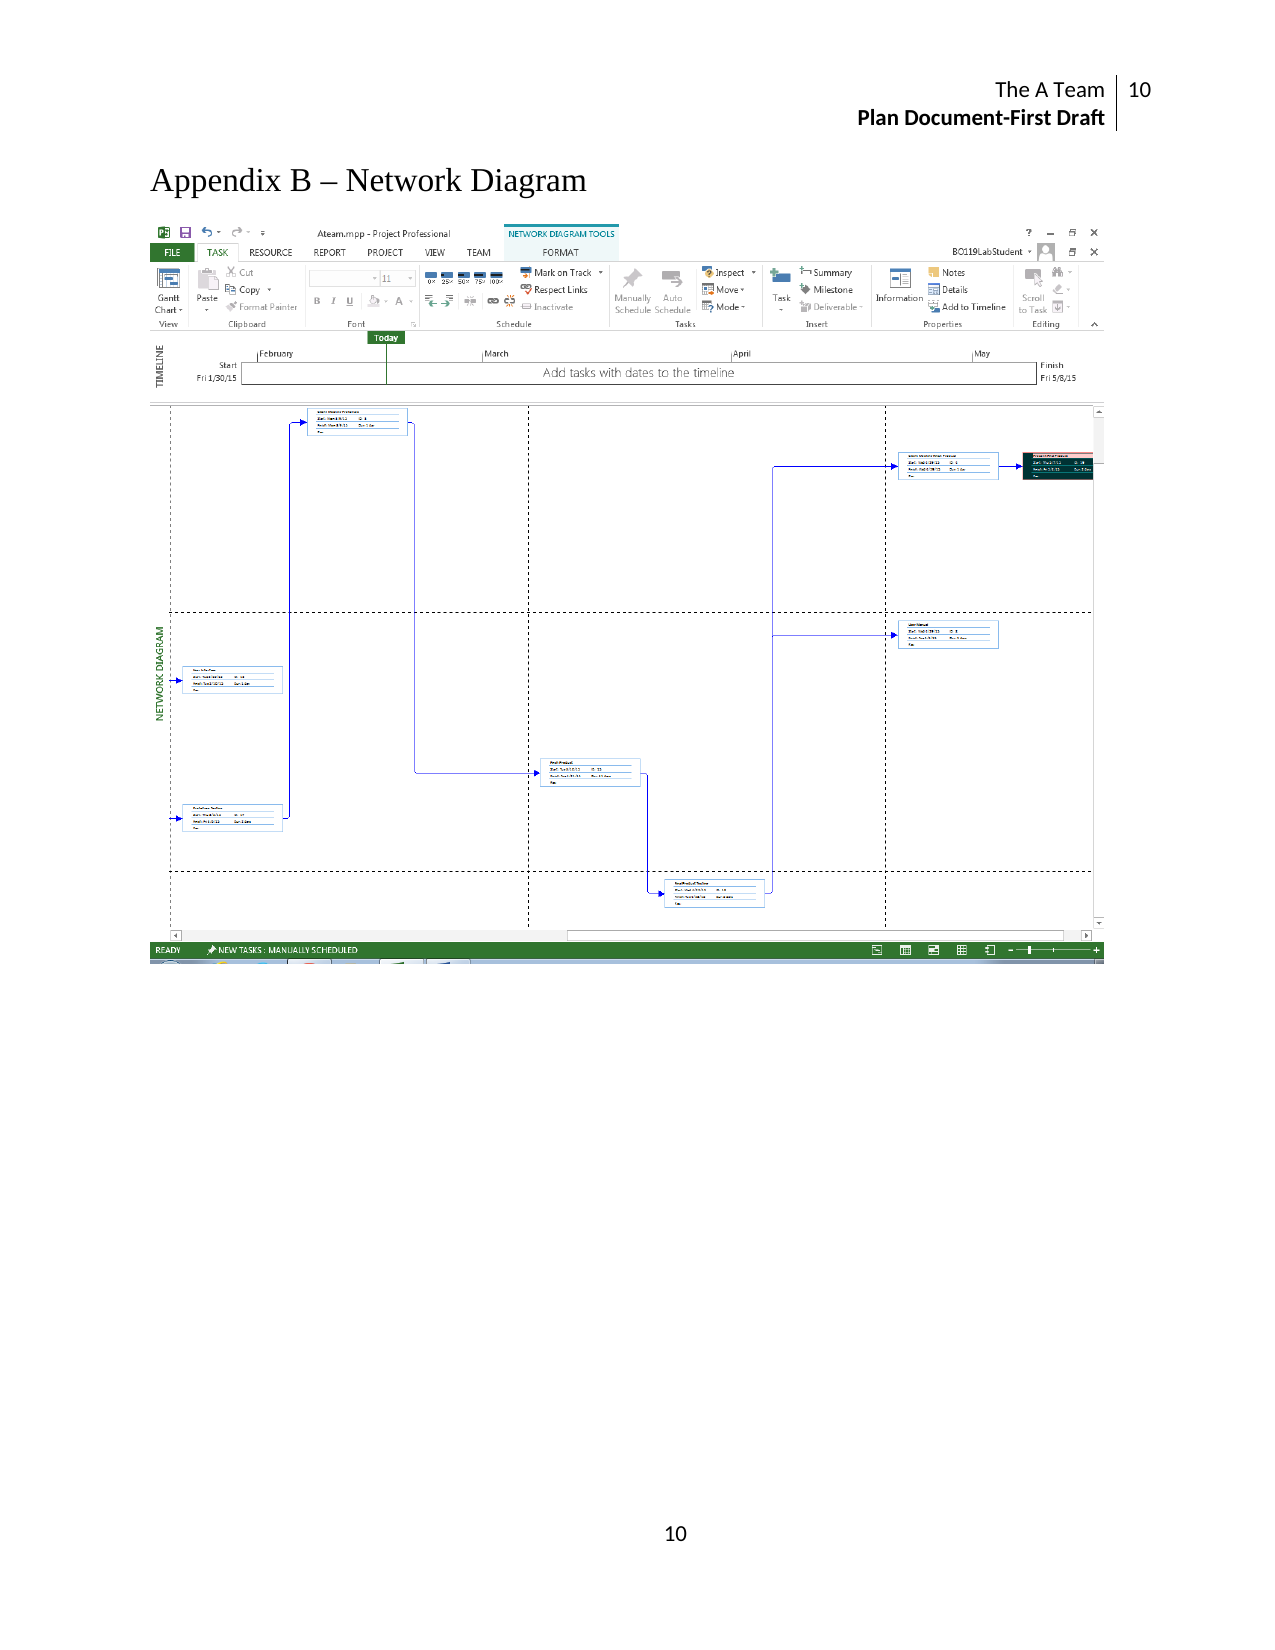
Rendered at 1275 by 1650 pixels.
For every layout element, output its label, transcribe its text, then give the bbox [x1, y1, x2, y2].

text Appendix B – Network Diagram [150, 160, 1125, 198]
picture [150, 224, 1104, 964]
